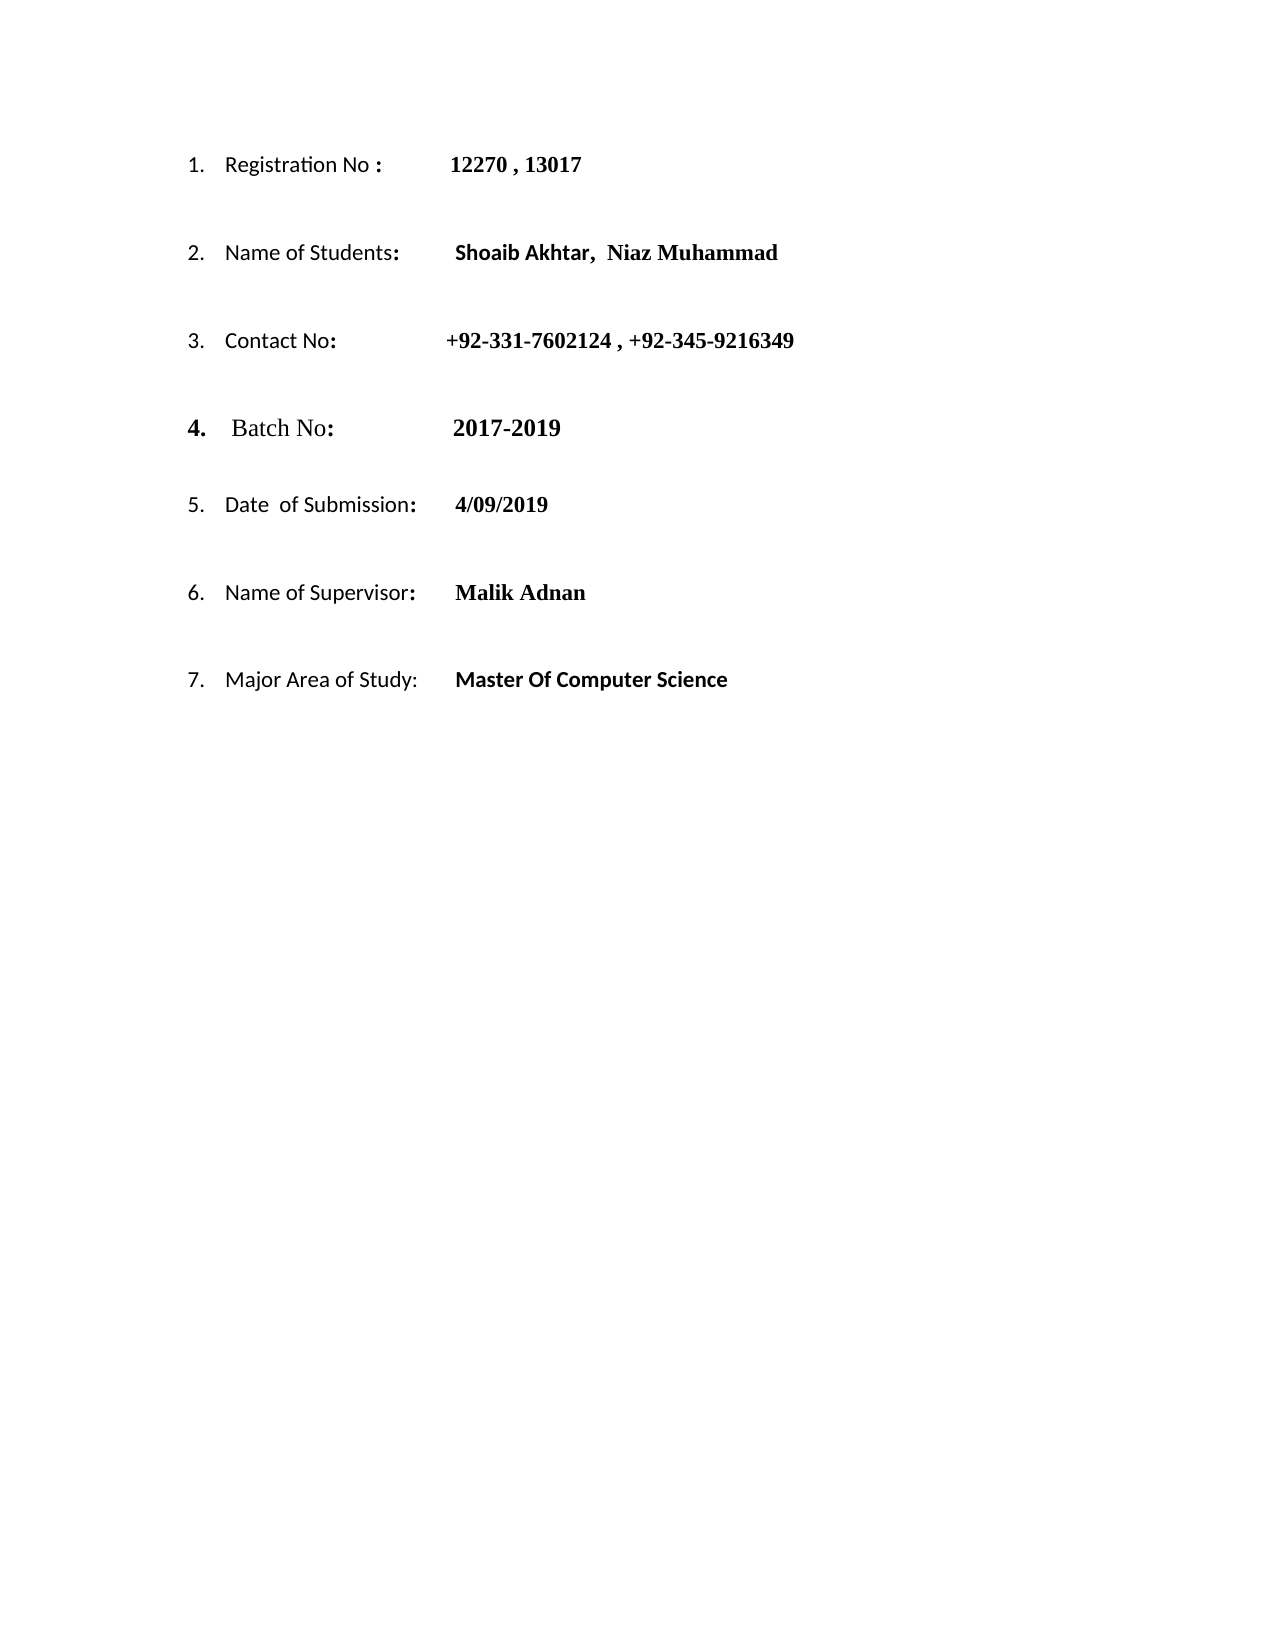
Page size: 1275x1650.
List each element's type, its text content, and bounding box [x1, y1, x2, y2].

list Date of Submission:​ ​ 4/09/2019 [187, 490, 1125, 518]
list Contact No:​ ​+92-331-7602124 , +92-345-9216349 [187, 326, 1125, 354]
list Major Area of Study: ​ Master Of Computer Science [187, 666, 1125, 693]
list Name of Supervisor: ​ ​Malik Adnan [187, 578, 1125, 606]
list Name of Students: ​ Shoaib Akhtar, Niaz Muhammad [187, 238, 1125, 266]
subtitle Batch No: 2017-2019 [187, 413, 1125, 442]
list ​Registration No :​ ​ 12270 , 13017 [187, 150, 1125, 178]
